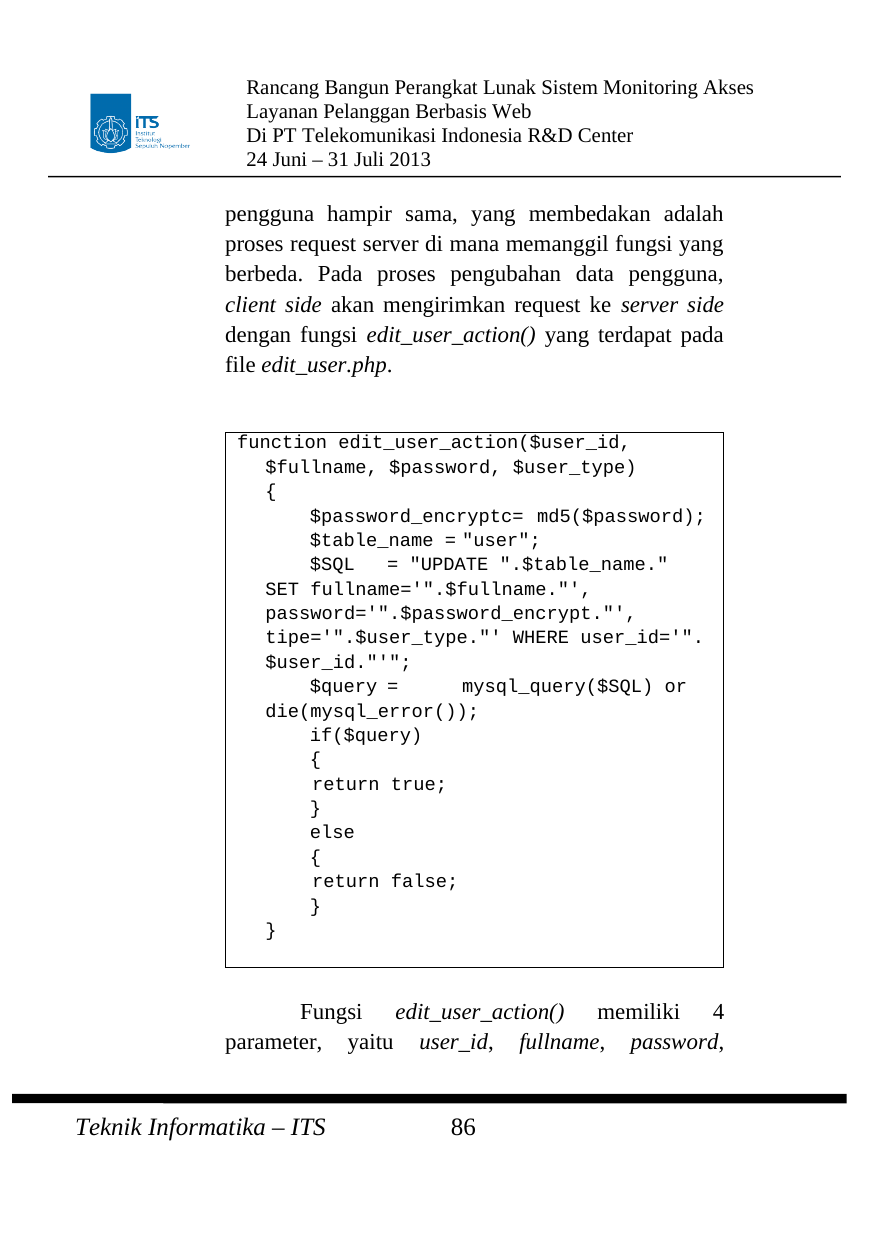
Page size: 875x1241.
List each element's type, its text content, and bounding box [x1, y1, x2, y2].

picture [82, 84, 196, 157]
table_header function edit_user_action($user_id, $fullname, $password, $user_type) { $password_encryptc= md5($password); $table_name = "user"; $SQL = "UPDATE ".$table_name." SET fullname='".$fullname."', password='".$password_encrypt."', tipe='".$user_type."' WHERE user_id='".$user_id."'"; $query = mysql_query($SQL) or die(mysql_error()); if($query) { return true; } else { return false; } } [226, 433, 723, 967]
